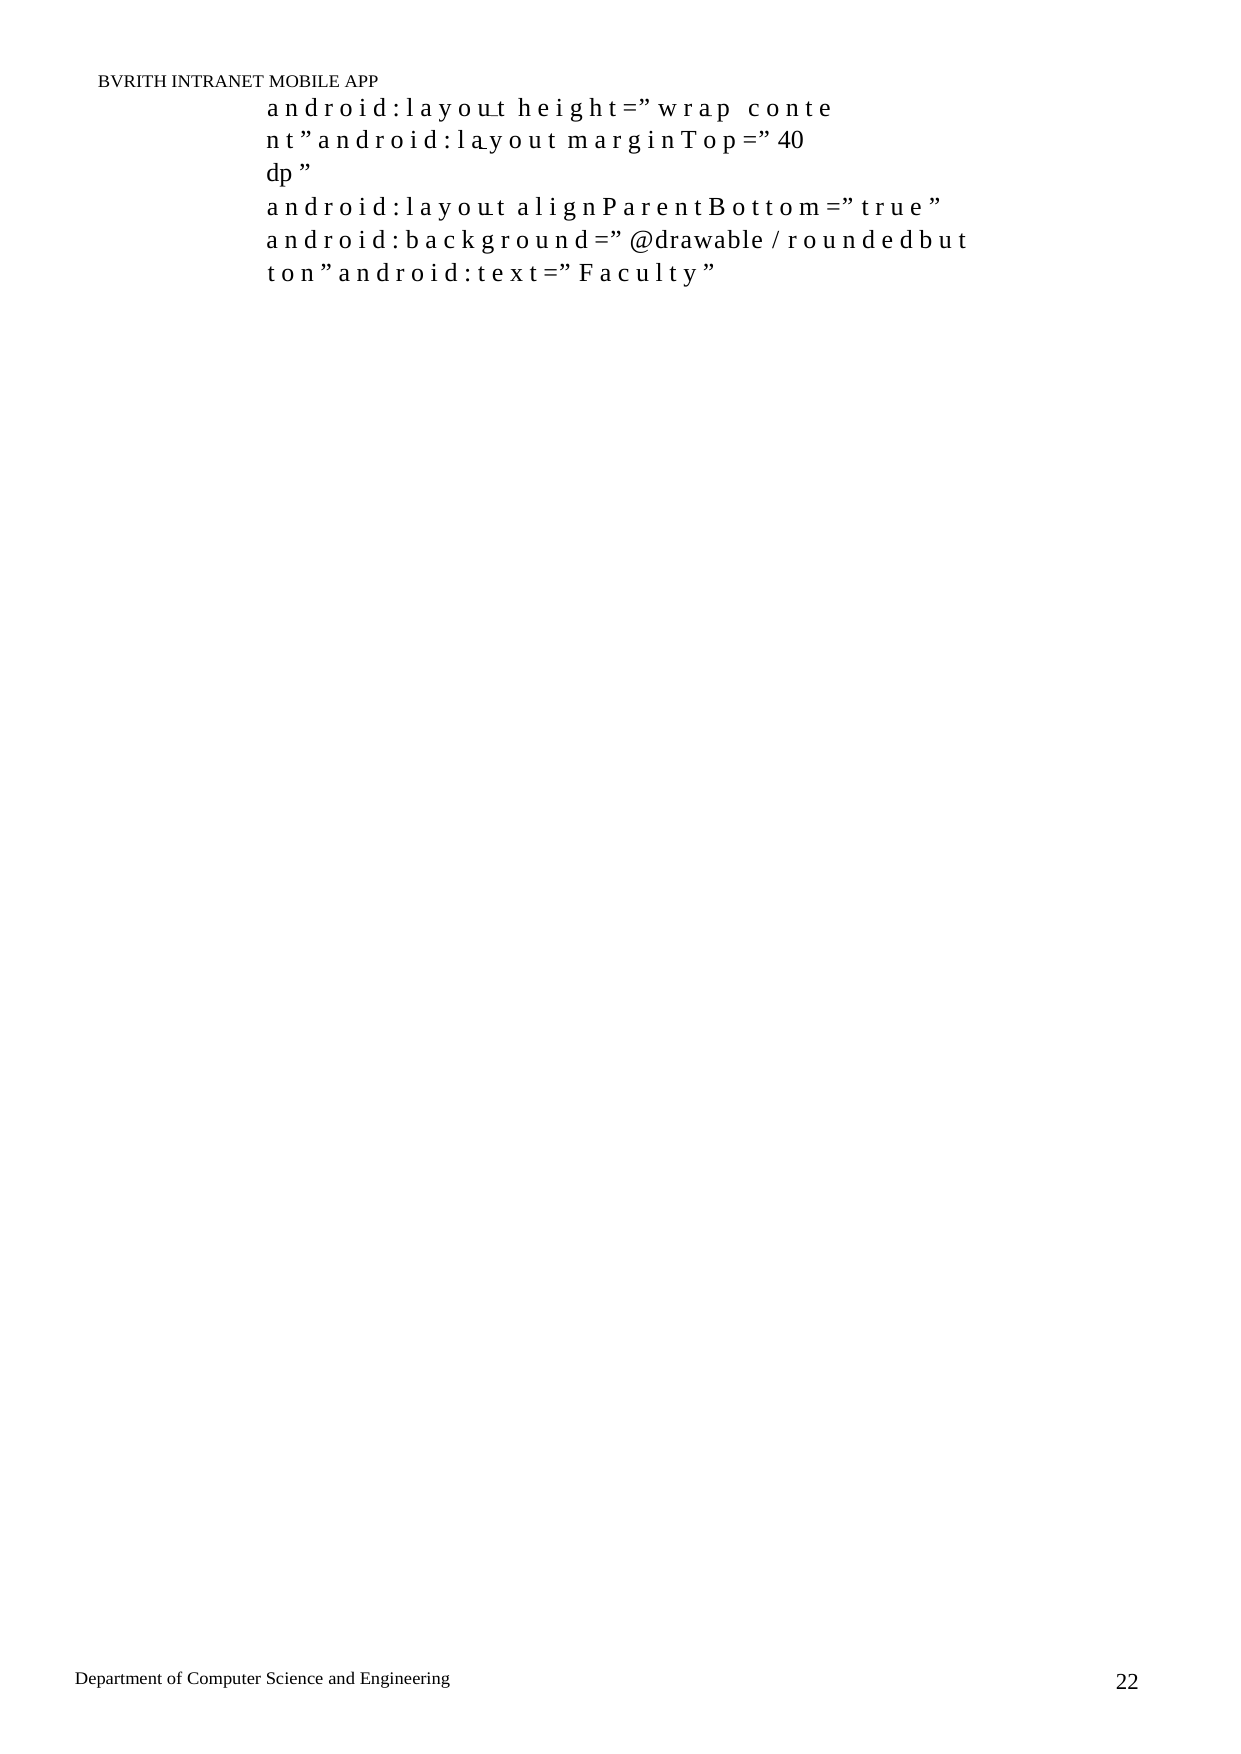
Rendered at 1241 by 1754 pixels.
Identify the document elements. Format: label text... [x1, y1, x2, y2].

text a n d r o i d : l a y o u t h e i g h t =” w r a p c o n t e n t ” a n d r o i d : l a y o u t m a r g i n T o p =” 40 dp ” [266, 92, 836, 187]
text a n d r o i d : b a c k g r o u n d =” @drawable / r o u n d e d b u t t o n ” a n d r o i d : t e x t =” F a c u l t y ” [266, 224, 969, 287]
text a n d r o i d : l a y o u t a l i g n P a r e n t B o t t o m =” t r u e ” [267, 191, 1240, 221]
